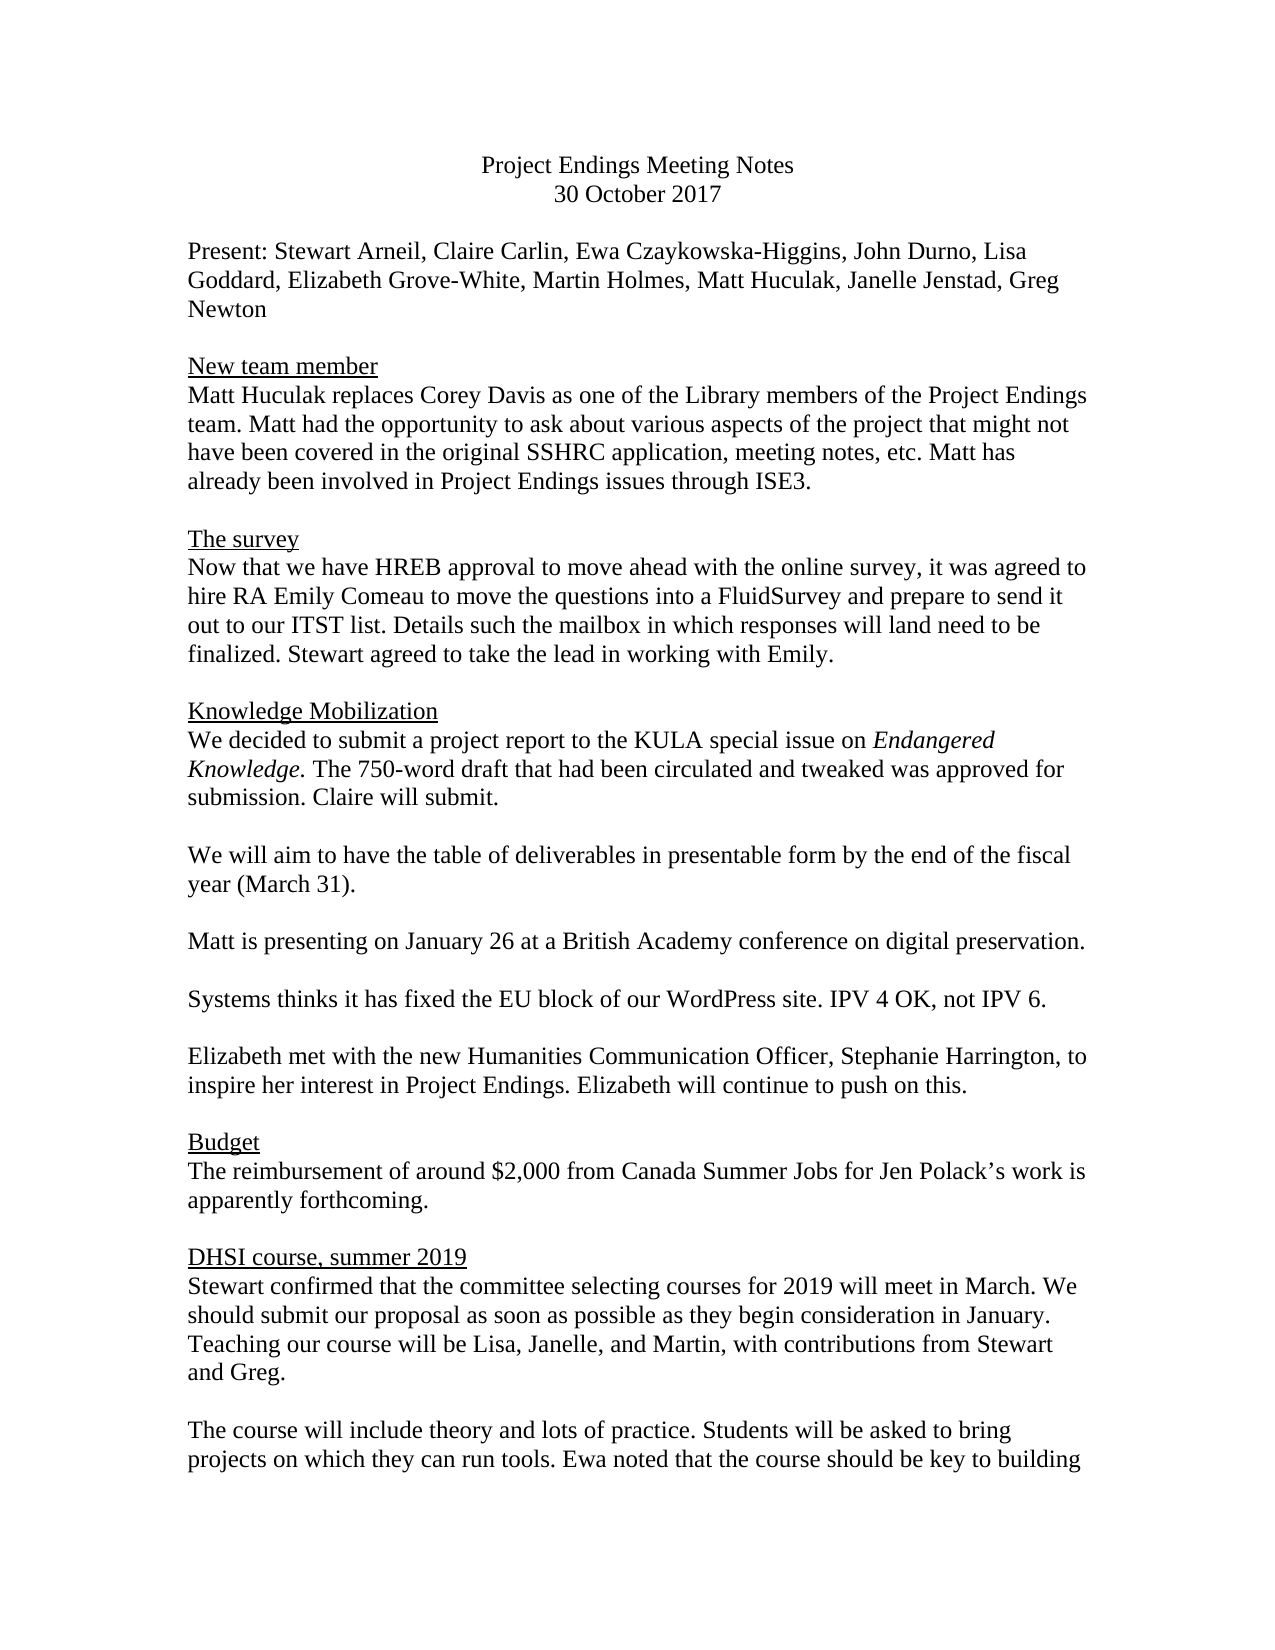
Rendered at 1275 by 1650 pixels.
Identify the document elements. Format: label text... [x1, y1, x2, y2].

text The survey [187, 524, 1087, 552]
text Stewart confirmed that the committee selecting courses for 2019 will meet in March. We should submit our proposal as soon as possible as they begin consideration in January. Teaching our course will be Lisa, Janelle, and Martin, with contributions from Stewart and Greg. [187, 1271, 1087, 1386]
text 30 October 2017 [187, 179, 1087, 207]
text Elizabeth met with the new Humanities Communication Officer, Stephanie Harrington, to inspire her interest in Project Endings. Elizabeth will continue to push on this. [187, 1041, 1087, 1099]
text Present: Stewart Arneil, Claire Carlin, Ewa Czaykowska-Higgins, John Durno, Lisa Goddard, Elizabeth Grove-White, Martin Holmes, Matt Huculak, Janelle Jenstad, Greg Newton [187, 236, 1087, 322]
text New team member [187, 351, 1087, 380]
text We decided to submit a project report to the KULA special issue on Endangered Knowledge. The 750-word draft that had been circulated and tweaked was approved for submission. Claire will submit. [187, 725, 1087, 811]
text Matt Huculak replaces Corey Davis as one of the Library members of the Project Endings team. Matt had the opportunity to ask about various aspects of the project that might not have been covered in the original SSHRC application, meeting notes, etc. Matt has already been involved in Project Endings issues through ISE3. [187, 380, 1087, 495]
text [187, 1415, 1087, 1472]
text The reimbursement of around $2,000 from Canada Summer Jobs for Jen Polack’s work is apparently forthcoming. [187, 1156, 1087, 1214]
text Budget [187, 1127, 1087, 1156]
text Matt is presenting on January 26 at a British Academy conference on digital preservation. [187, 926, 1087, 955]
text Knowledge Mobilization [187, 696, 1087, 725]
text DHSI course, summer 2019 [187, 1242, 1087, 1271]
text We will aim to have the table of deliverables in presentable form by the end of the fiscal year (March 31). [187, 840, 1087, 897]
text Now that we have HREB approval to move ahead with the online survey, it was agreed to hire RA Emily Comeau to move the questions into a FluidSurvey and prepare to send it out to our ITST list. Details such the mailbox in which responses will land need to be finalized. Stewart agreed to take the lead in working with Emily. [187, 552, 1087, 667]
text Systems thinks it has fixed the EU block of our WordPress site. IPV 4 OK, not IPV 6. [187, 984, 1087, 1012]
text Project Endings Meeting Notes [187, 150, 1087, 179]
